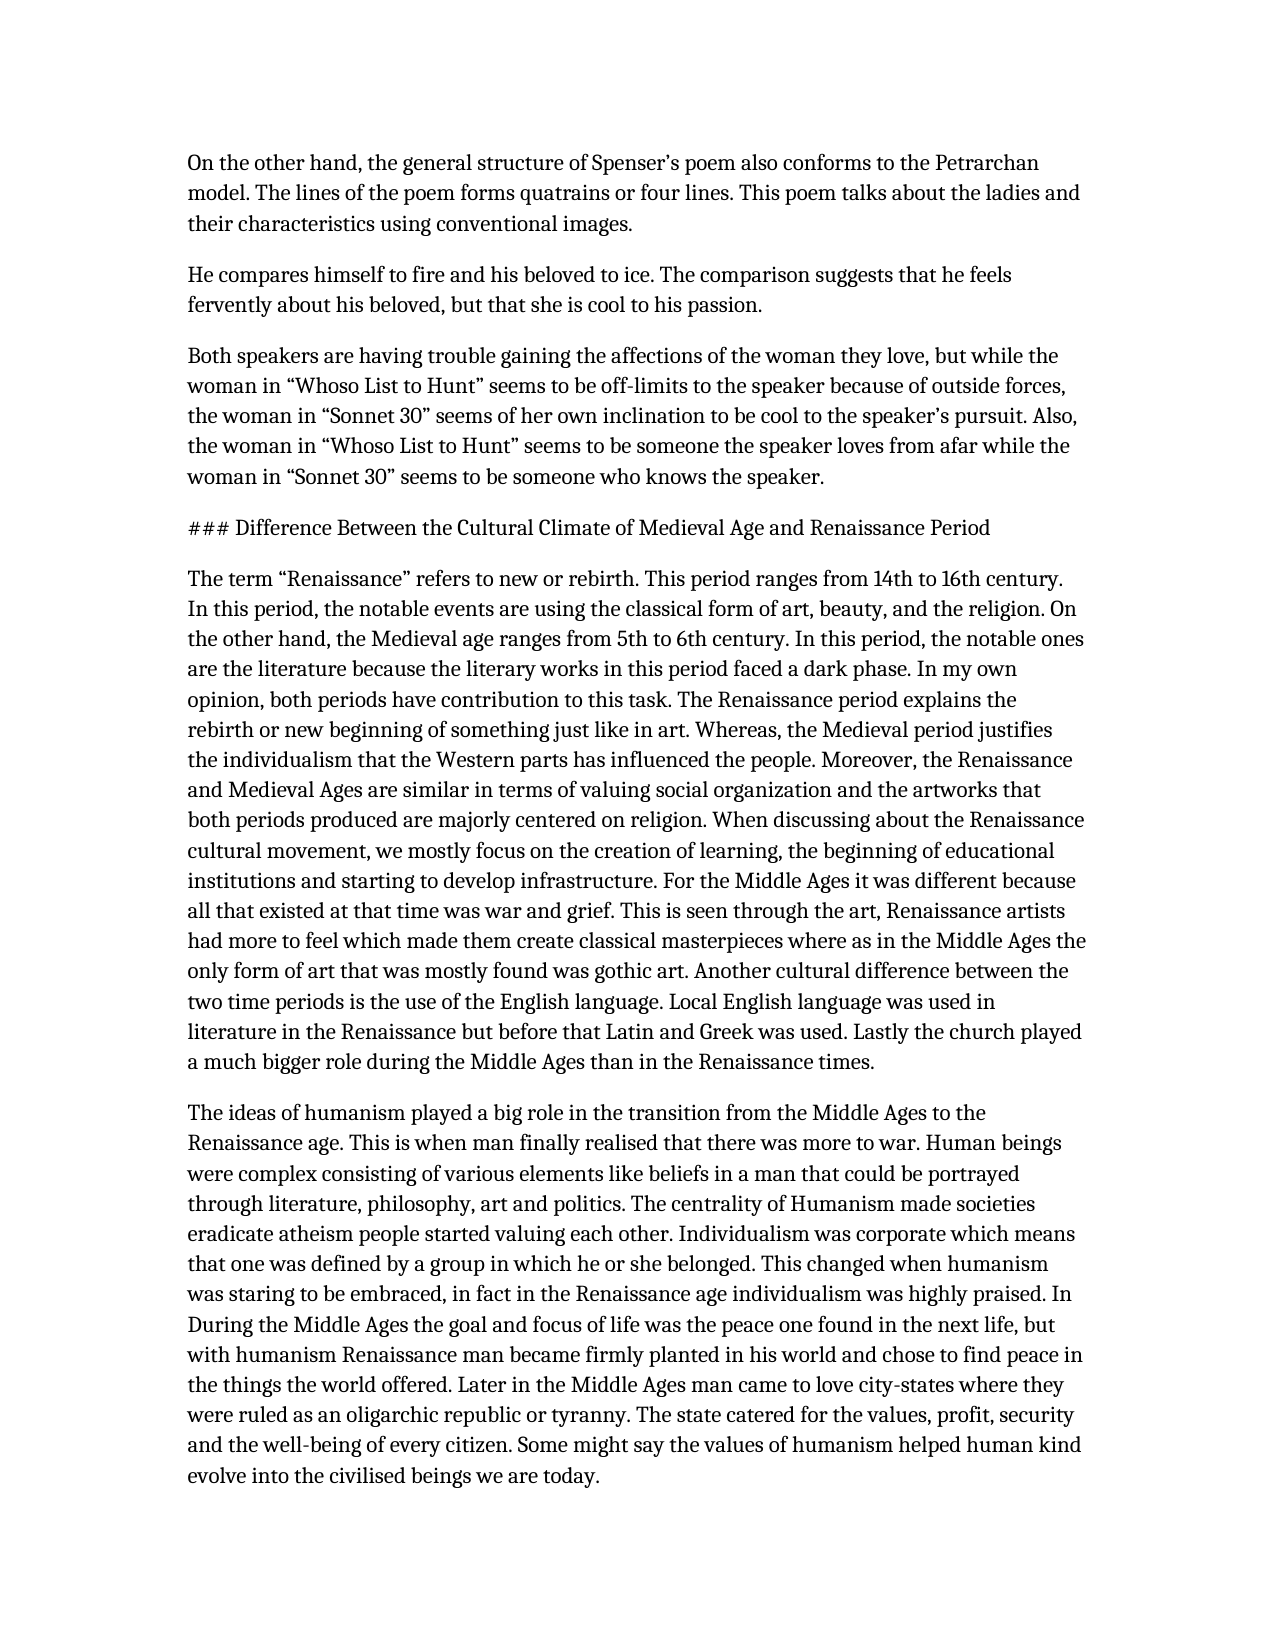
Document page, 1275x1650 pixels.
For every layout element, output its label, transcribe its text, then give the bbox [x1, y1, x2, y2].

text The term “Renaissance” refers to new or rebirth. This period ranges from 14th to 16th century. In this period, the notable events are using the classical form of art, beauty, and the religion. On the other hand, the Medieval age ranges from 5th to 6th century. In this period, the notable ones are the literature because the literary works in this period faced a dark phase. In my own opinion, both periods have contribution to this task. The Renaissance period explains the rebirth or new beginning of something just like in art. Whereas, the Medieval period justifies the individualism that the Western parts has influenced the people. Moreover, the Renaissance and Medieval Ages are similar in terms of valuing social organization and the artworks that both periods produced are majorly centered on religion. When discussing about the Renaissance cultural movement, we mostly focus on the creation of learning, the beginning of educational institutions and starting to develop infrastructure. For the Middle Ages it was different because all that existed at that time was war and grief. This is seen through the art, Renaissance artists had more to feel which made them create classical masterpieces where as in the Middle Ages the only form of art that was mostly found was gothic art. Another cultural difference between the two time periods is the use of the English language. Local English language was used in literature in the Renaissance but before that Latin and Greek was used. Lastly the church played a much bigger role during the Middle Ages than in the Renaissance times. [187, 566, 1087, 1075]
text ### Difference Between the Cultural Climate of Medieval Age and Renaissance Period [187, 514, 1087, 541]
text The ideas of humanism played a big role in the transition from the Middle Ages to the Renaissance age. This is when man finally realised that there was more to war. Human beings were complex consisting of various elements like beliefs in a man that could be portrayed through literature, philosophy, art and politics. The centrality of Humanism made societies eradicate atheism people started valuing each other. Individualism was corporate which means that one was defined by a group in which he or she belonged. This changed when humanism was staring to be embraced, in fact in the Renaissance age individualism was highly praised. In During the Middle Ages the goal and focus of life was the peace one found in the next life, but with humanism Renaissance man became firmly planted in his world and chose to find peace in the things the world offered. Later in the Middle Ages man came to love city-states where they were ruled as an oligarchic republic or tyranny. The state catered for the values, profit, security and the well-being of every citizen. Some might say the values of humanism helped human kind evolve into the civilised beings we are today. [187, 1100, 1087, 1489]
text On the other hand, the general structure of Spenser’s poem also conforms to the Petrarchan model. The lines of the poem forms quatrains or four lines. This poem talks about the ladies and their characteristics using conventional images. [187, 150, 1087, 237]
text Both speakers are having trouble gaining the affections of the woman they love, but while the woman in “Whoso List to Hunt” seems to be off-limits to the speaker because of outside forces, the woman in “Sonnet 30” seems of her own inclination to be cool to the speaker’s pursuit. Also, the woman in “Whoso List to Hunt” seems to be someone the speaker loves from afar while the woman in “Sonnet 30” seems to be someone who knows the speaker. [187, 343, 1087, 490]
text He compares himself to fire and his beloved to ice. The comparison suggests that he feels fervently about his beloved, but that she is cool to his passion. [187, 261, 1087, 318]
